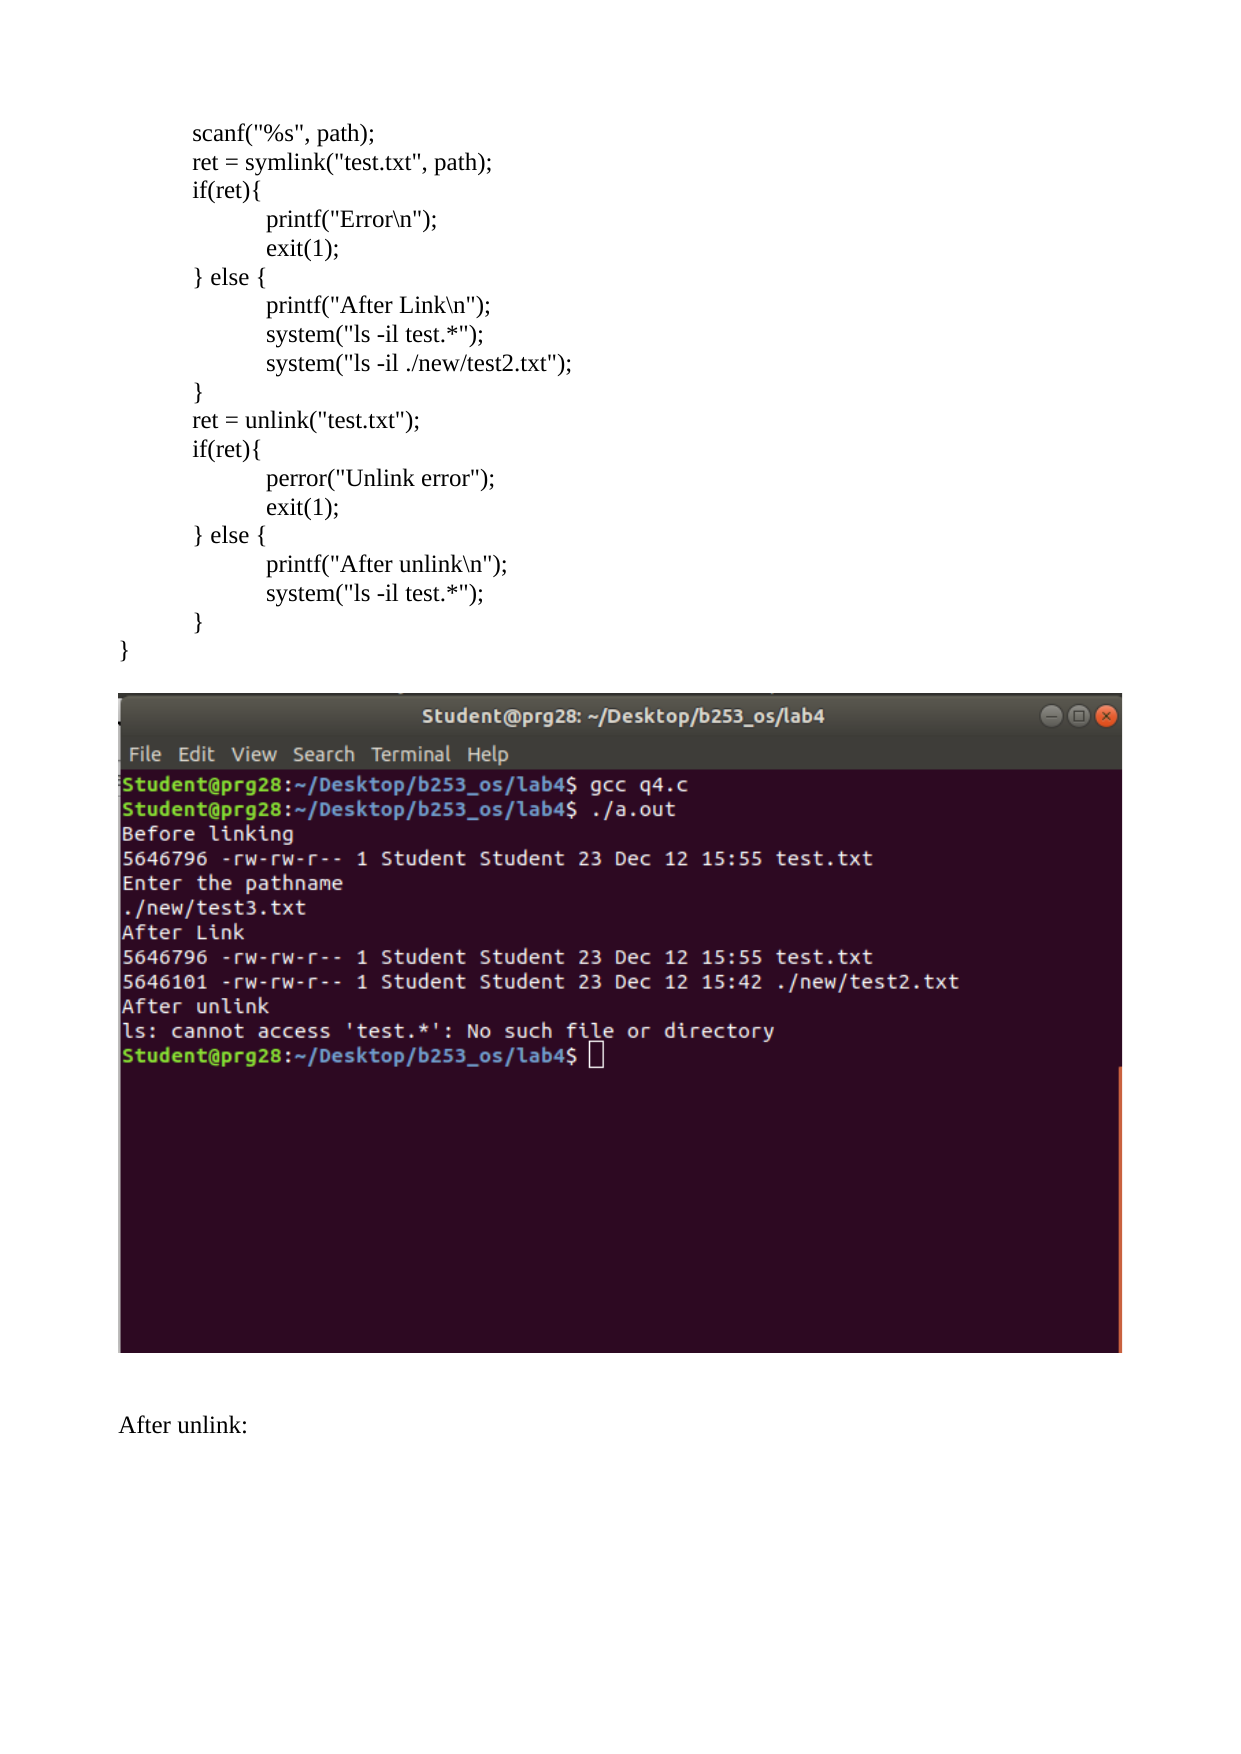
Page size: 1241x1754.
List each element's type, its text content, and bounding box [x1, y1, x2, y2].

text } else { [118, 521, 1122, 549]
text system("ls -il test.*"); [118, 319, 1122, 348]
text } [118, 636, 1122, 664]
text printf("After Link\n"); [118, 291, 1122, 319]
text if(ret){ [118, 176, 1122, 204]
text scanf("%s", path); [118, 118, 1122, 147]
text } [118, 607, 1122, 636]
picture [118, 693, 1123, 1353]
text printf("After unlink\n"); [118, 549, 1122, 578]
text printf("Error\n"); [118, 204, 1122, 233]
text ret = unlink("test.txt"); [118, 406, 1122, 434]
text system("ls -il test.*"); [118, 578, 1122, 607]
text perror("Unlink error"); [118, 463, 1122, 492]
text } [118, 377, 1122, 406]
text } else { [118, 262, 1122, 291]
text exit(1); [118, 233, 1122, 262]
text system("ls -il ./new/test2.txt"); [118, 348, 1122, 377]
text After unlink: [118, 1410, 1122, 1439]
text if(ret){ [118, 434, 1122, 463]
text ret = symlink("test.txt", path); [118, 147, 1122, 176]
text exit(1); [118, 492, 1122, 521]
